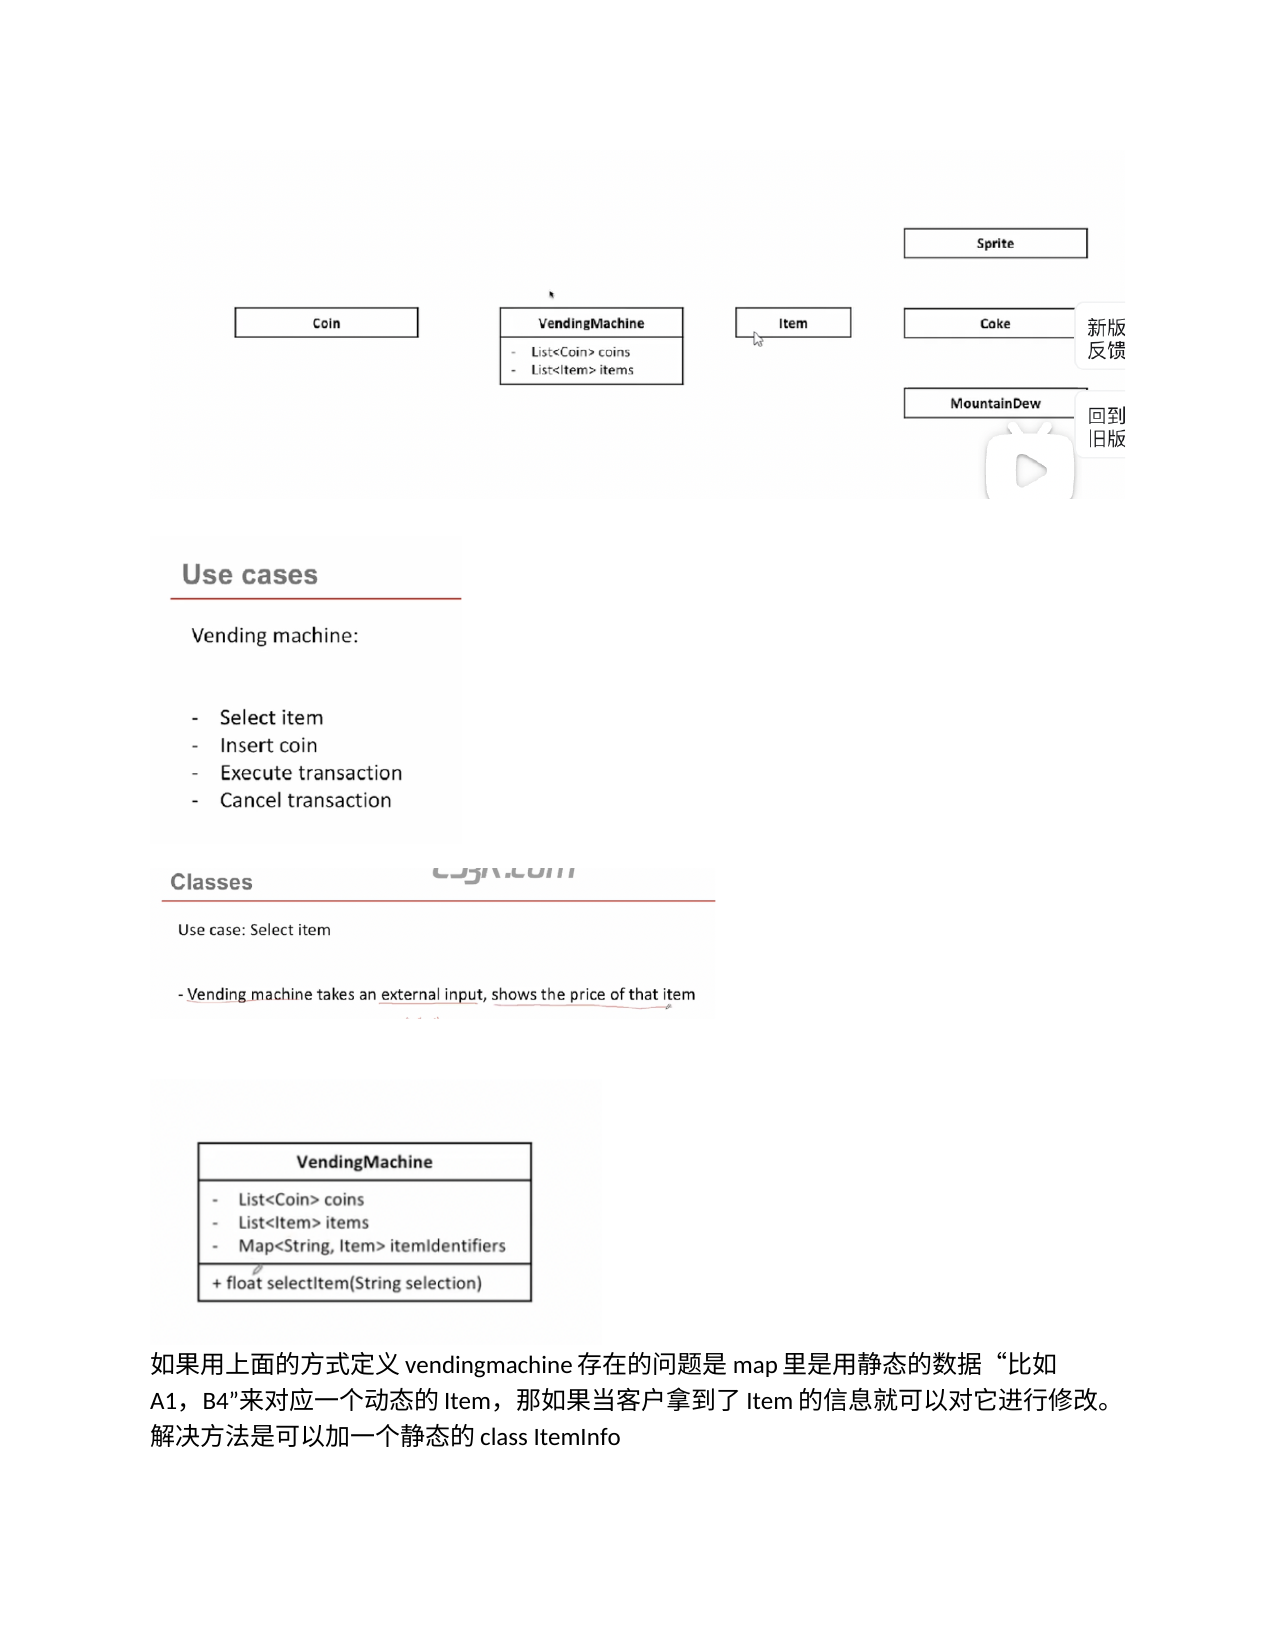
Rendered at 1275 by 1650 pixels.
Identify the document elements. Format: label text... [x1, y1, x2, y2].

picture [150, 536, 462, 844]
text 如果用上面的方式定义vendingmachine存在的问题是map里是用静态的数据“比如A1，B4”来对应一个动态的Item，那如果当客户拿到了Item的信息就可以对它进行修改。解决方法是可以加一个静态的class ItemInfo [150, 1344, 1125, 1453]
picture [150, 150, 1125, 499]
picture [150, 868, 716, 1019]
picture [150, 1079, 603, 1345]
